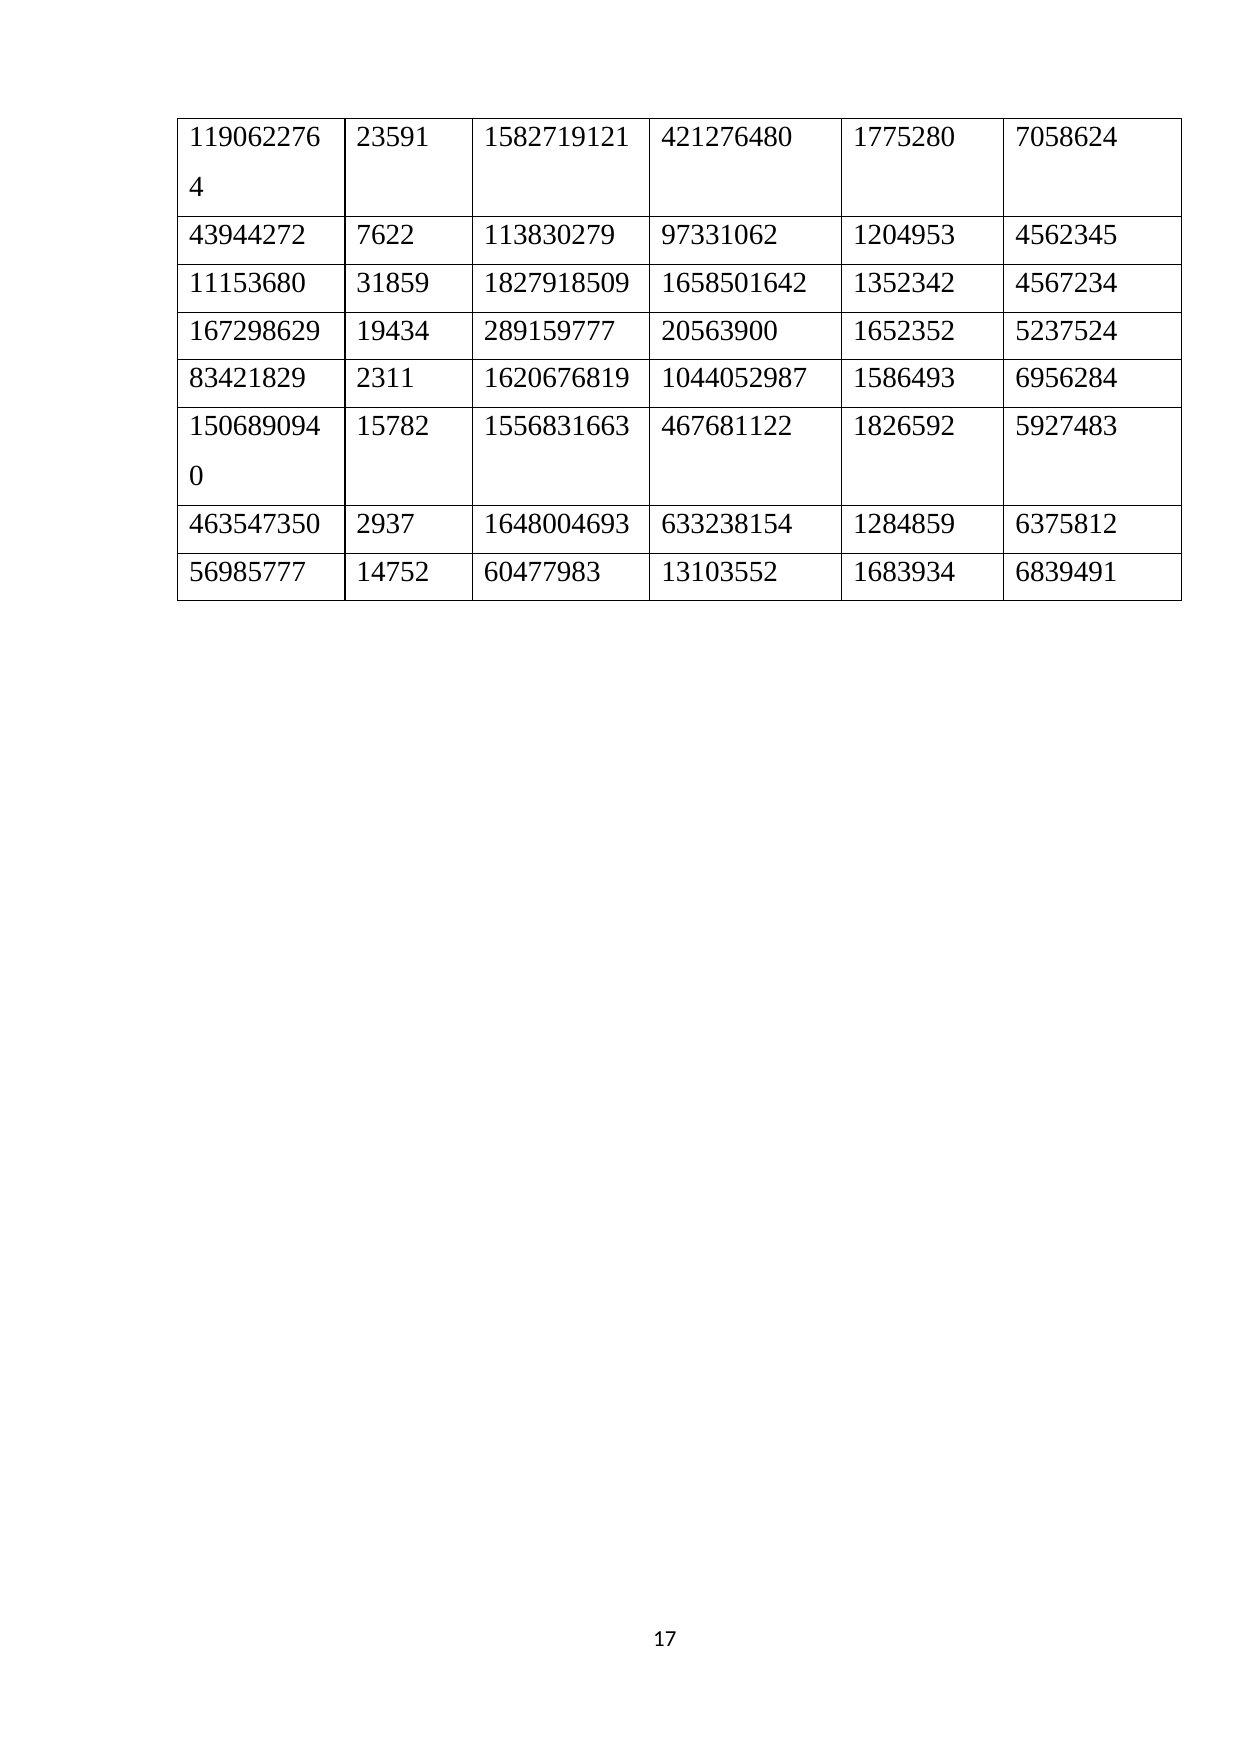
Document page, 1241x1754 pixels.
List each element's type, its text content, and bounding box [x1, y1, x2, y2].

table_cell 4562345 [1004, 217, 1181, 264]
table_cell 1506890940 [178, 408, 344, 505]
table_cell 1652352 [842, 313, 1003, 359]
table_cell 1352342 [842, 265, 1003, 312]
table_cell 1582719121 [473, 119, 649, 216]
table_cell 1620676819 [473, 360, 649, 407]
table_cell 11153680 [178, 265, 344, 312]
table_cell 467681122 [650, 408, 841, 505]
table_cell 1658501642 [650, 265, 841, 312]
table_cell 23591 [346, 119, 472, 216]
table_cell 56985777 [178, 554, 344, 600]
table_cell 633238154 [650, 506, 841, 553]
table_cell 97331062 [650, 217, 841, 264]
table_cell 1683934 [842, 554, 1003, 600]
table_cell 113830279 [473, 217, 649, 264]
table_cell 43944272 [178, 217, 344, 264]
table_cell 5927483 [1004, 408, 1181, 505]
table_cell 31859 [346, 265, 472, 312]
table_cell 289159777 [473, 313, 649, 359]
table_cell 1204953 [842, 217, 1003, 264]
table_cell 1044052987 [650, 360, 841, 407]
table_cell 1190622764 [178, 119, 344, 216]
table_cell 1586493 [842, 360, 1003, 407]
table_cell 1775280 [842, 119, 1003, 216]
table_cell 421276480 [650, 119, 841, 216]
table_cell 1648004693 [473, 506, 649, 553]
table_cell 2311 [346, 360, 472, 407]
table_cell 13103552 [650, 554, 841, 600]
table_cell 7058624 [1004, 119, 1181, 216]
table_cell 5237524 [1004, 313, 1181, 359]
table_cell 15782 [346, 408, 472, 505]
table_cell 83421829 [178, 360, 344, 407]
table_cell 1826592 [842, 408, 1003, 505]
table_cell 1284859 [842, 506, 1003, 553]
table_cell 6375812 [1004, 506, 1181, 553]
table_cell 6956284 [1004, 360, 1181, 407]
table_cell 19434 [346, 313, 472, 359]
table_cell 4567234 [1004, 265, 1181, 312]
table_cell 6839491 [1004, 554, 1181, 600]
table_cell 60477983 [473, 554, 649, 600]
table_cell 167298629 [178, 313, 344, 359]
table_cell 14752 [346, 554, 472, 600]
table_cell 463547350 [178, 506, 344, 553]
table_cell 1827918509 [473, 265, 649, 312]
table_cell 1556831663 [473, 408, 649, 505]
table_cell 20563900 [650, 313, 841, 359]
table_cell 2937 [346, 506, 472, 553]
table_cell 7622 [346, 217, 472, 264]
